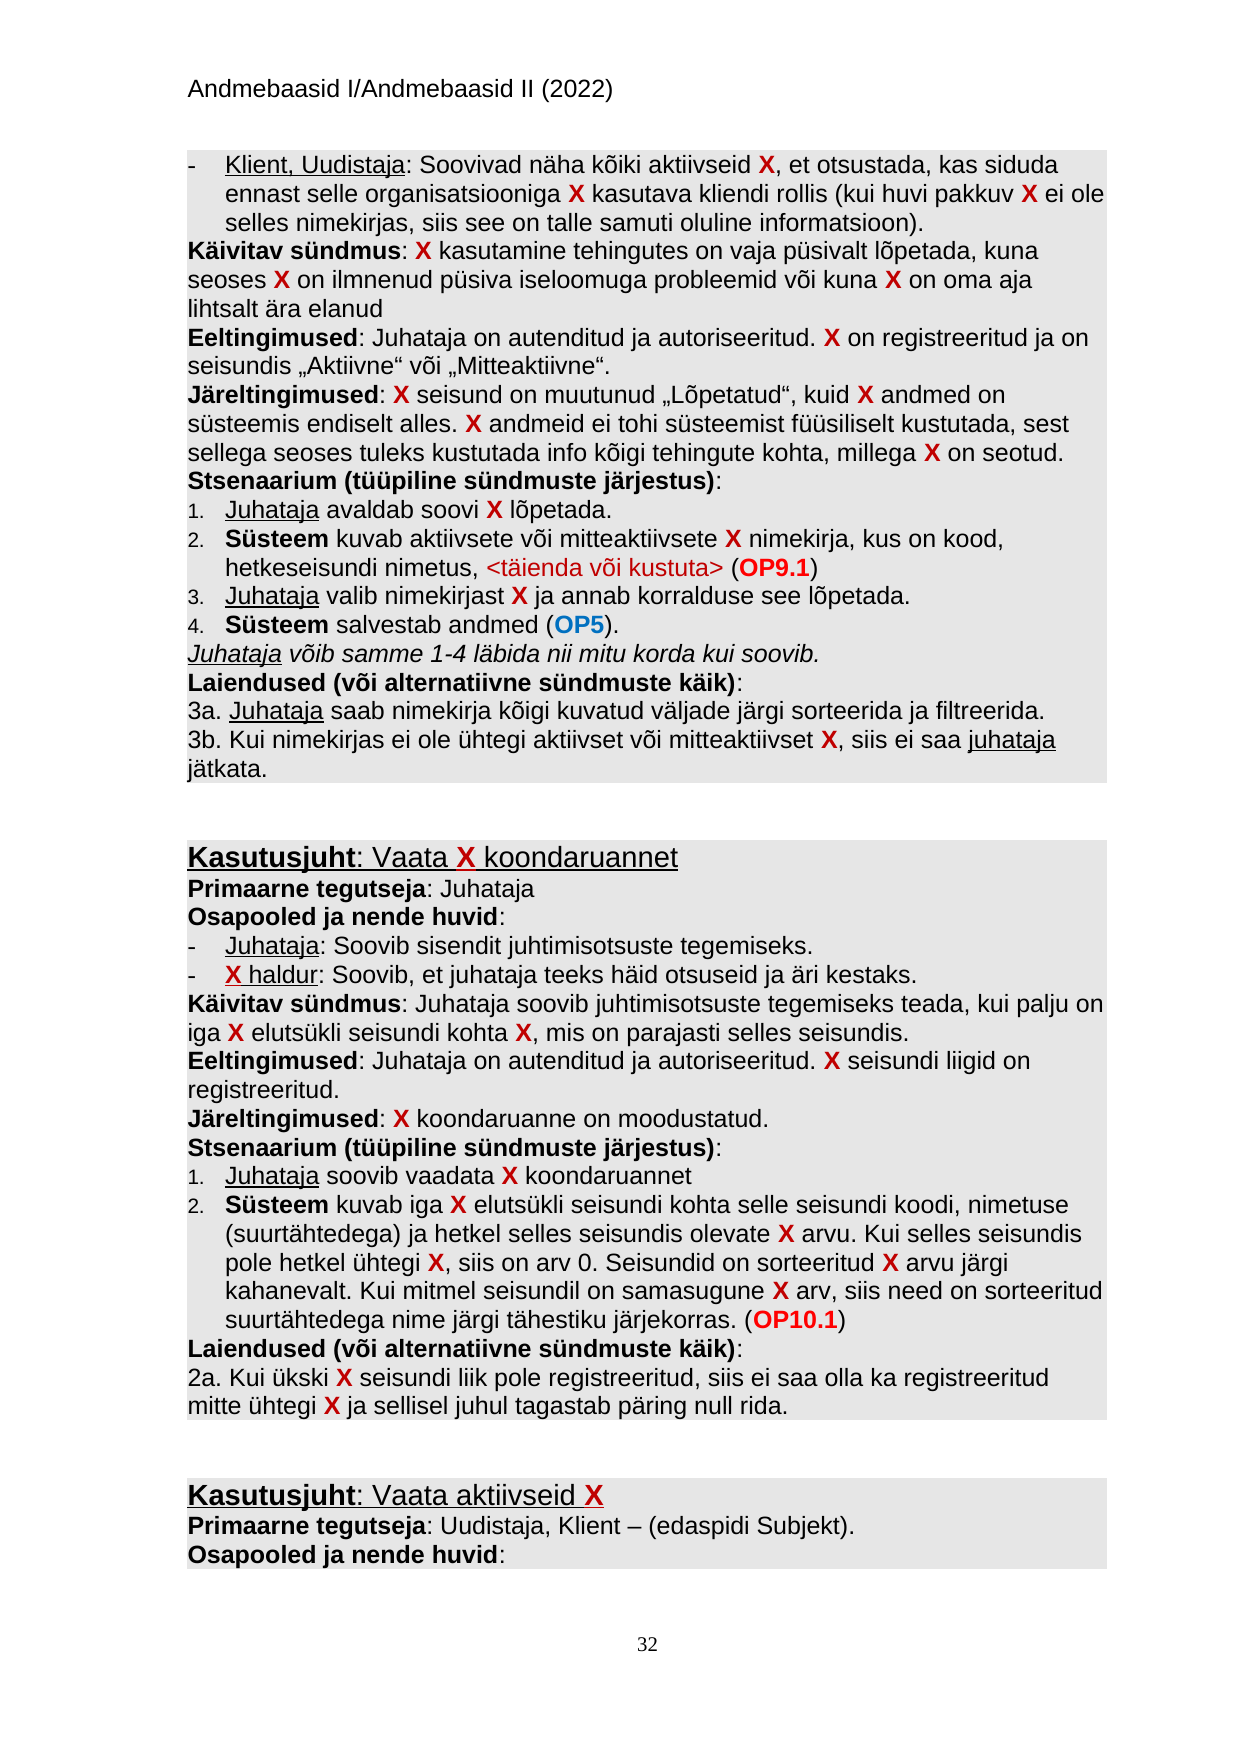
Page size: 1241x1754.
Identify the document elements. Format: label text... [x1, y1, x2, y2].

text Primaarne tegutseja: Uudistaja, Klient – (edaspidi Subjekt). [187, 1511, 1107, 1540]
text Osapooled ja nende huvid: [187, 902, 1107, 931]
text Käivitav sündmus: X kasutamine tehingutes on vaja püsivalt lõpetada, kuna seoses X on ilmnenud püsiva iseloomuga probleemid või kuna X on oma aja lihtsalt ära elanud [187, 236, 1107, 323]
text Laiendused (või alternatiivne sündmuste käik): [187, 1334, 1107, 1363]
text 2a. Kui ükski X seisundi liik pole registreeritud, siis ei saa olla ka registreeritud mitte ühtegi X ja sellisel juhul tagastab päring null rida. [187, 1363, 1107, 1420]
list Juhataja valib nimekirjast X ja annab korralduse see lõpetada. [187, 581, 1107, 610]
text Primaarne tegutseja: Juhataja [187, 874, 1107, 902]
list Süsteem kuvab aktiivsete või mitteaktiivsete X nimekirja, kus on kood, hetkeseisundi nimetus, <täienda või kustuta> (OP9.1) [187, 524, 1107, 581]
text 3a. Juhataja saab nimekirja kõigi kuvatud väljade järgi sorteerida ja filtreerida. [187, 696, 1107, 725]
list Klient, Uudistaja: Soovivad näha kõiki aktiivseid X, et otsustada, kas siduda ennast selle organisatsiooniga X kasutava kliendi rollis (kui huvi pakkuv X ei ole selles nimekirjas, siis see on talle samuti oluline informatsioon). [187, 150, 1107, 236]
text Laiendused (või alternatiivne sündmuste käik): [187, 668, 1107, 696]
text Kasutusjuht: Vaata X koondaruannet [187, 840, 1107, 874]
list Juhataja: Soovib sisendit juhtimisotsuste tegemiseks. [187, 931, 1107, 960]
list Süsteem salvestab andmed (OP5). [187, 610, 1107, 639]
text Järeltingimused: X seisund on muutunud „Lõpetatud“, kuid X andmed on süsteemis endiselt alles. X andmeid ei tohi süsteemist füüsiliselt kustutada, sest sellega seoses tuleks kustutada info kõigi tehingute kohta, millega X on seotud. [187, 380, 1107, 466]
list Juhataja avaldab soovi X lõpetada. [187, 495, 1107, 524]
text Järeltingimused: X koondaruanne on moodustatud. [187, 1104, 1107, 1133]
list X haldur: Soovib, et juhataja teeks häid otsuseid ja äri kestaks. [187, 960, 1107, 989]
text Osapooled ja nende huvid: [187, 1540, 1107, 1569]
text Eeltingimused: Juhataja on autenditud ja autoriseeritud. X seisundi liigid on registreeritud. [187, 1046, 1107, 1104]
text Stsenaarium (tüüpiline sündmuste järjestus): [187, 1133, 1107, 1161]
text Käivitav sündmus: Juhataja soovib juhtimisotsuste tegemiseks teada, kui palju on iga X elutsükli seisundi kohta X, mis on parajasti selles seisundis. [187, 989, 1107, 1046]
list Juhataja soovib vaadata X koondaruannet [187, 1161, 1107, 1190]
text Eeltingimused: Juhataja on autenditud ja autoriseeritud. X on registreeritud ja on seisundis „Aktiivne“ või „Mitteaktiivne“. [187, 323, 1107, 380]
text 3b. Kui nimekirjas ei ole ühtegi aktiivset või mitteaktiivset X, siis ei saa juhataja jätkata. [187, 725, 1107, 783]
text Juhataja võib samme 1-4 läbida nii mitu korda kui soovib. [187, 639, 1107, 668]
text Kasutusjuht: Vaata aktiivseid X [187, 1478, 1107, 1511]
text Stsenaarium (tüüpiline sündmuste järjestus): [187, 466, 1107, 495]
